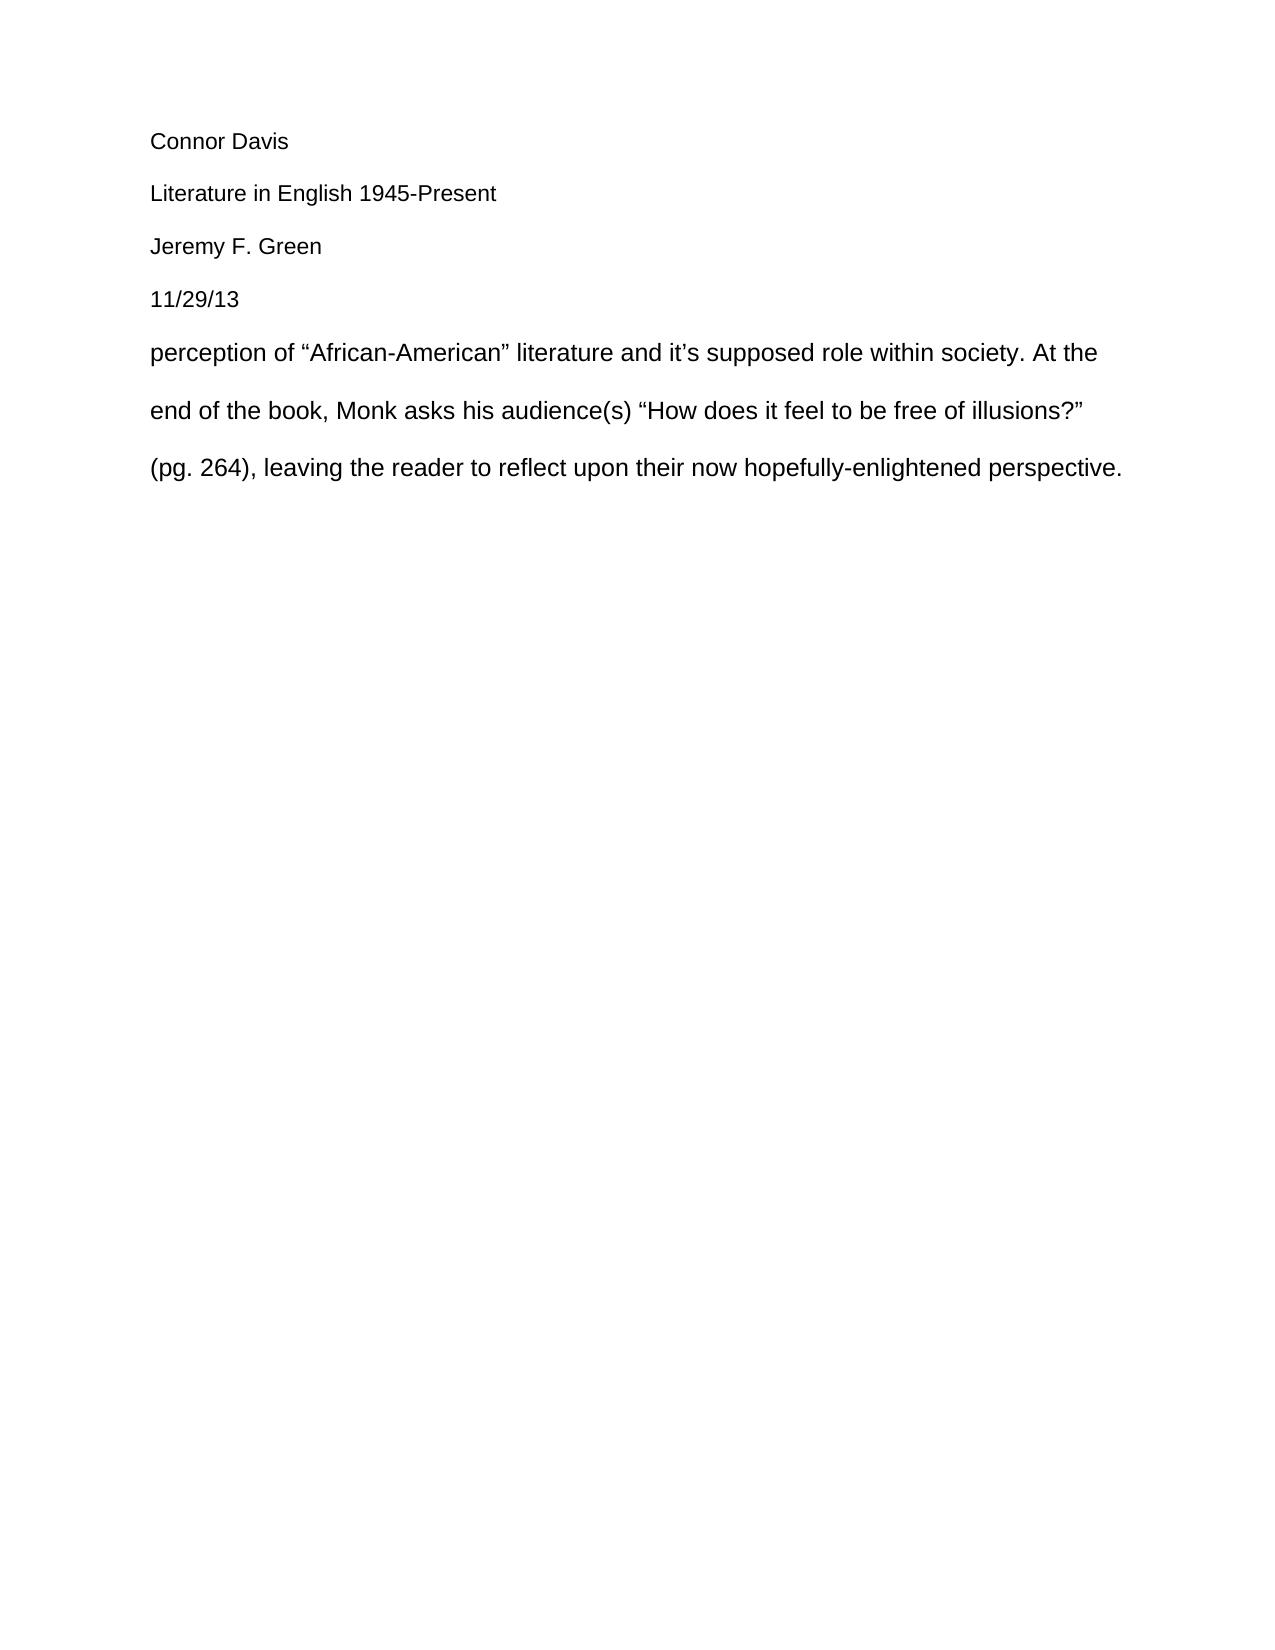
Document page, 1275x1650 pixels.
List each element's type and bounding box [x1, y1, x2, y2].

text [150, 338, 1125, 482]
